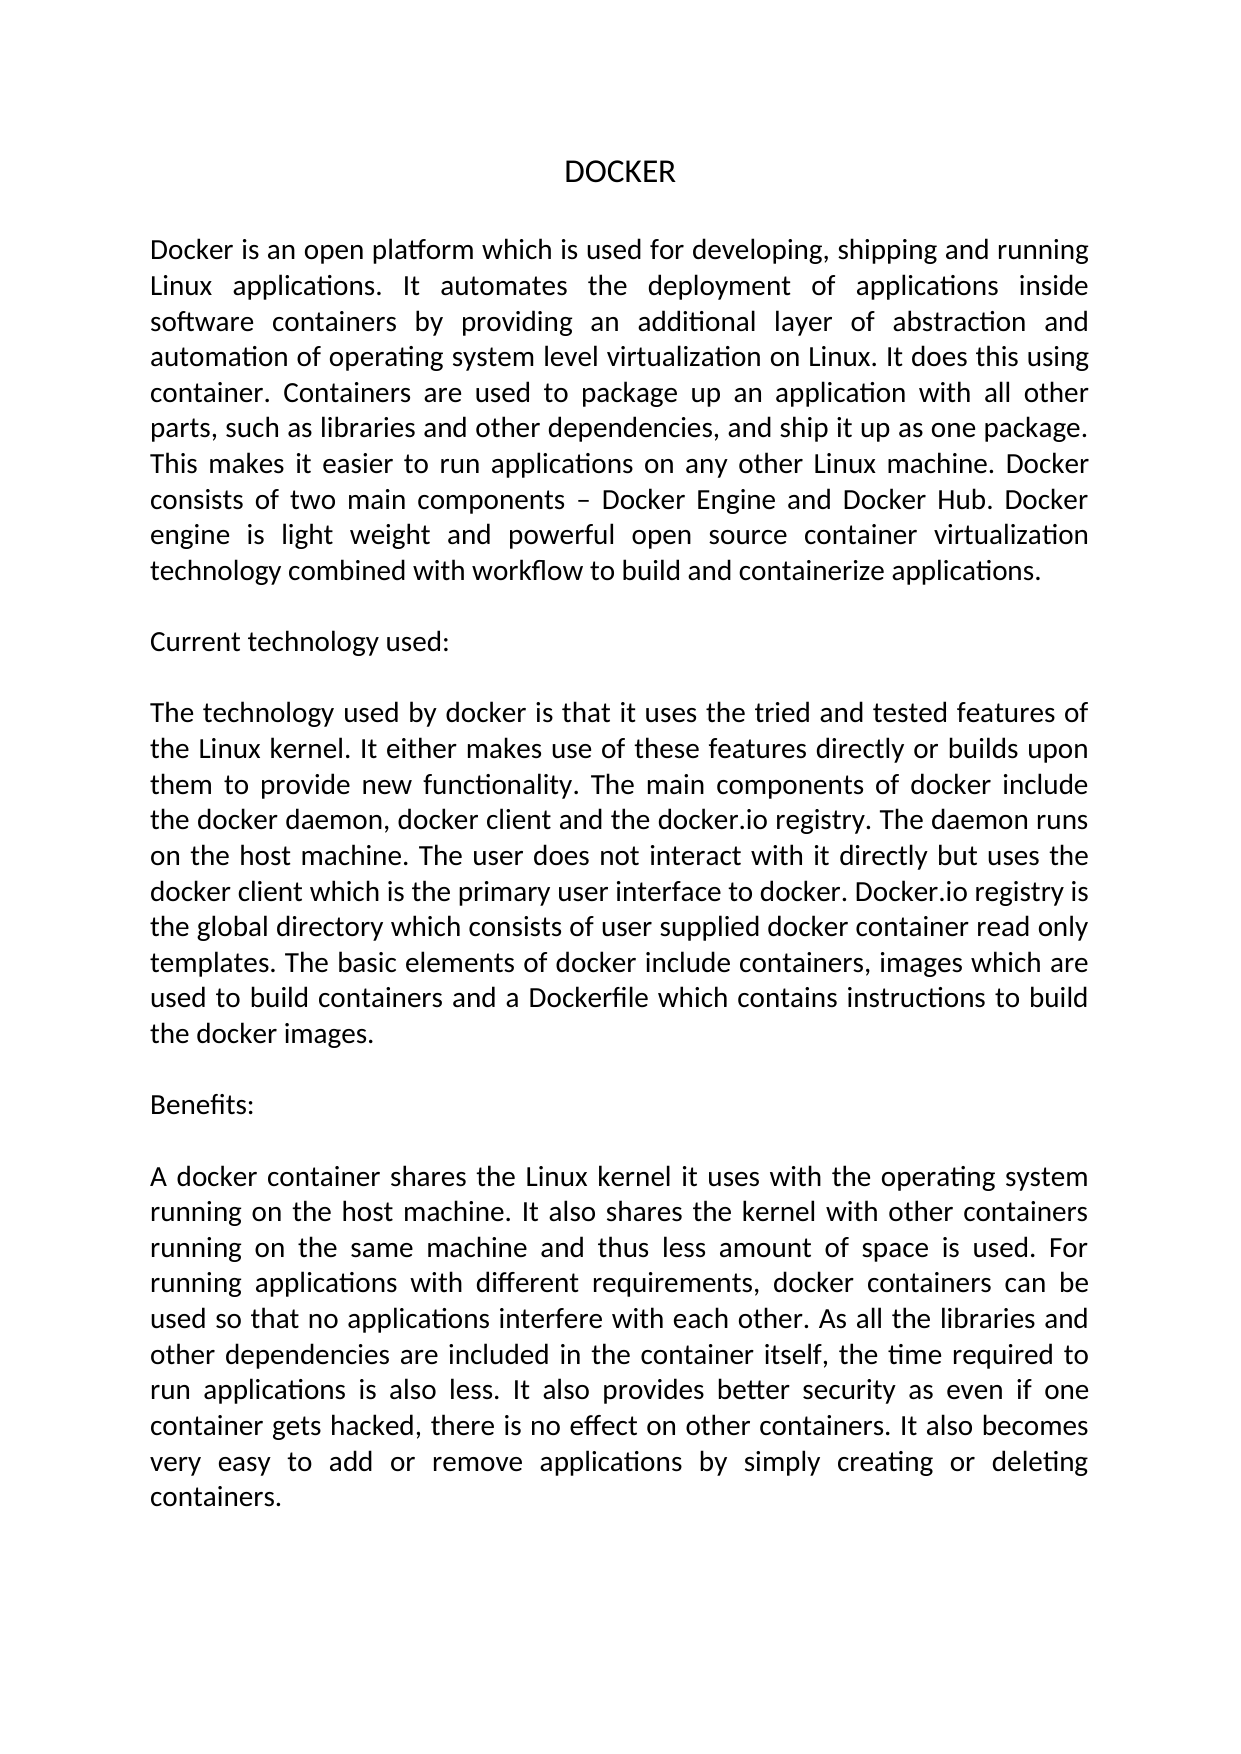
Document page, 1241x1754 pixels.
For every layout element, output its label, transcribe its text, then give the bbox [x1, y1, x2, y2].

text The technology used by docker is that it uses the tried and tested features of the Linux kernel. It either makes use of these features directly or builds upon them to provide new functionality. The main components of docker include the docker daemon, docker client and the docker.io registry. The daemon runs on the host machine. The user does not interact with it directly but uses the docker client which is the primary user interface to docker. Docker.io registry is the global directory which consists of user supplied docker container read only templates. The basic elements of docker include containers, images which are used to build containers and a Dockerfile which contains instructions to build the docker images. [150, 694, 1090, 1051]
text Docker is an open platform which is used for developing, shipping and running Linux applications. It automates the deployment of applications inside software containers by providing an additional layer of abstraction and automation of operating system level virtualization on Linux. It does this using container. Containers are used to package up an application with all other parts, such as libraries and other dependencies, and ship it up as one package. This makes it easier to run applications on any other Linux machine. Docker consists of two main components – Docker Engine and Docker Hub. Docker engine is light weight and powerful open source container virtualization technology combined with workflow to build and containerize applications. [150, 231, 1090, 588]
text A docker container shares the Linux kernel it uses with the operating system running on the host machine. It also shares the kernel with other containers running on the same machine and thus less amount of space is used. For running applications with different requirements, docker containers can be used so that no applications interfere with each other. As all the libraries and other dependencies are included in the container itself, the time required to run applications is also less. It also provides better security as even if one container gets hacked, there is no effect on other containers. It also becomes very easy to add or remove applications by simply creating or deleting containers. [150, 1158, 1090, 1514]
text Current technology used: [150, 623, 1090, 659]
text DOCKER [150, 150, 1090, 191]
text Benefits: [150, 1086, 1090, 1122]
